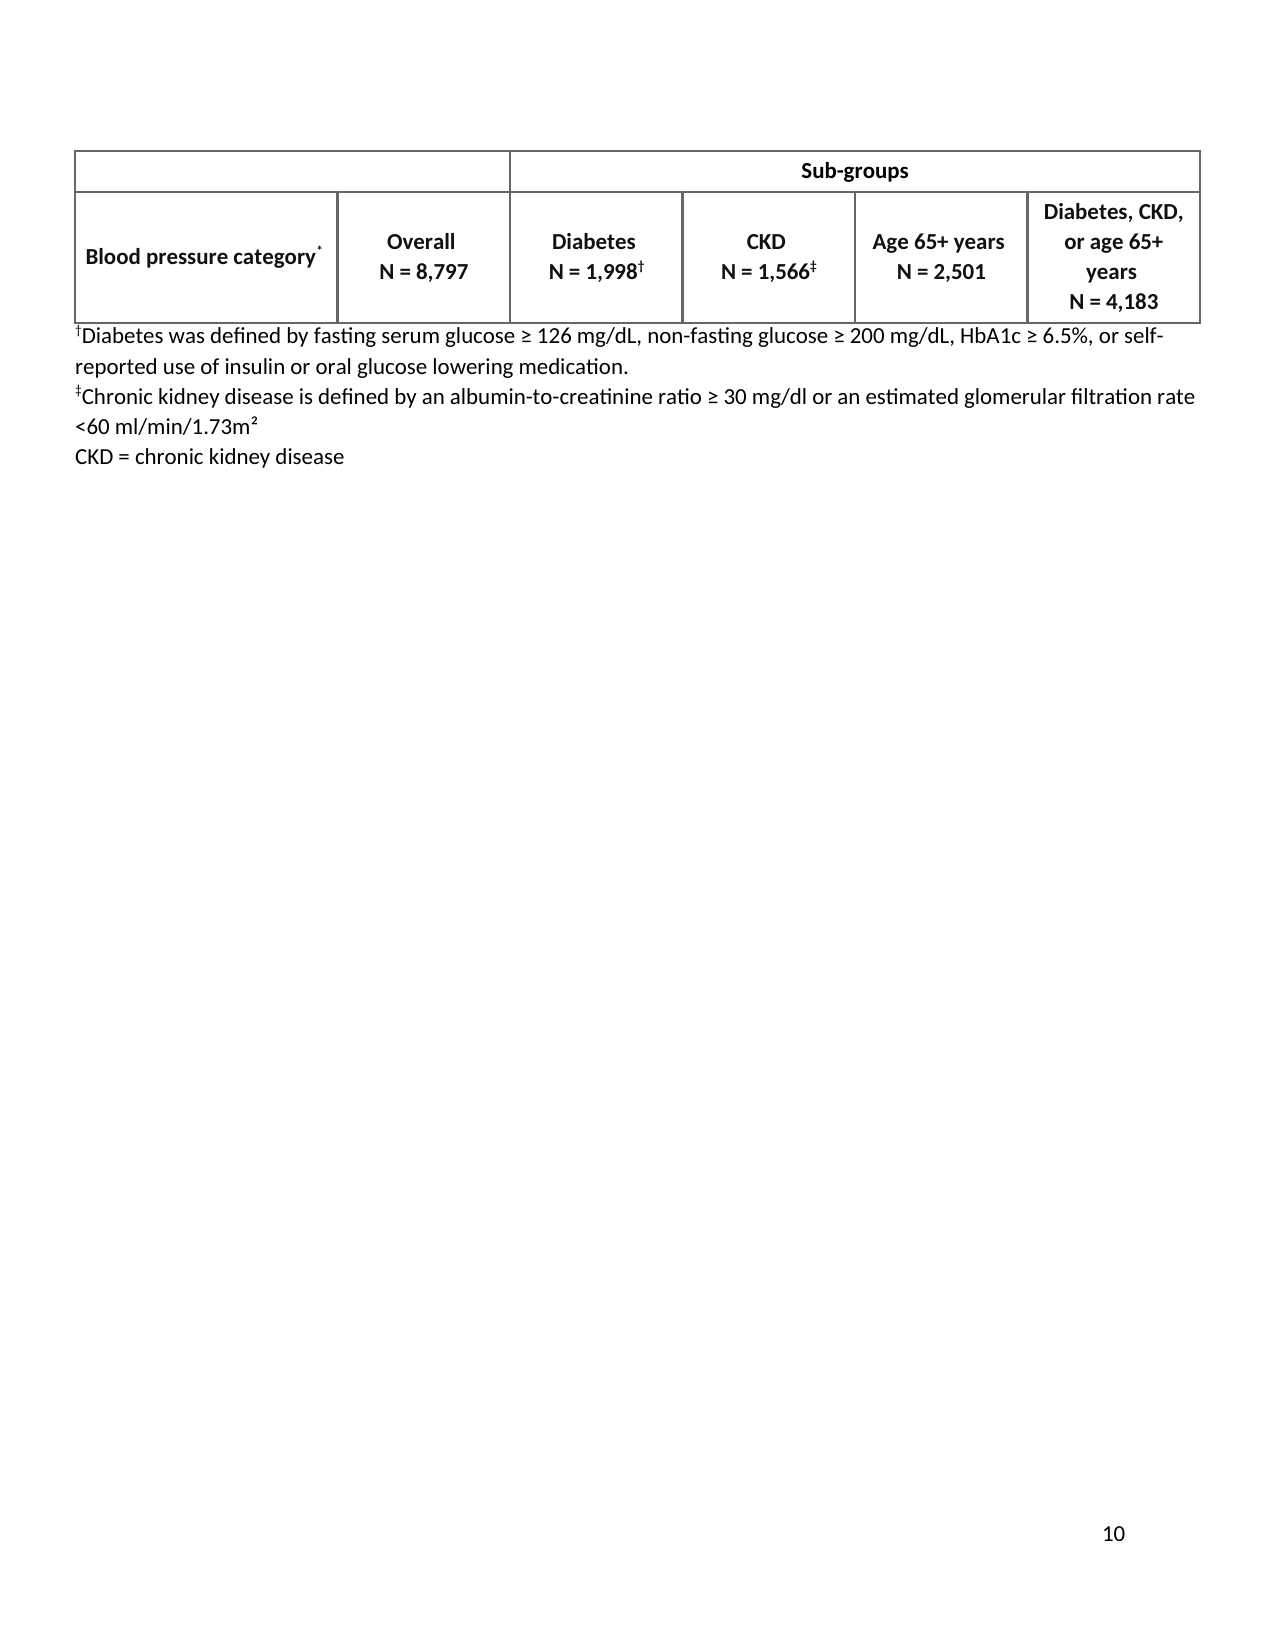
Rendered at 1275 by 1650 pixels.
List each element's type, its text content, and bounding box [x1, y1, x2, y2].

table_header Sub-groups [511, 152, 1199, 191]
table_cell Overall N = 8,797 [339, 193, 509, 322]
table_cell CKD = chronic kidney disease [75, 442, 1200, 472]
table_cell ‡Chronic kidney disease is defined by an albumin-to-creatinine ratio ≥ 30 mg/dl or an estimated glomerular filtration rate <60 ml/min/1.73m² [75, 382, 1200, 442]
table_cell †Diabetes was defined by fasting serum glucose ≥ 126 mg/dL, non-fasting glucose ≥ 200 mg/dL, HbA1c ≥ 6.5%, or self-reported use of insulin or oral glucose lowering medication. [75, 324, 1200, 382]
table_cell Blood pressure category* [76, 193, 336, 322]
table_cell Age 65+ years N = 2,501 [856, 193, 1026, 322]
table_header [76, 152, 509, 191]
table_cell Diabetes N = 1,998† [511, 193, 681, 322]
table_cell CKD N = 1,566‡ [684, 193, 854, 322]
table_cell Diabetes, CKD, or age 65+ years N = 4,183 [1029, 193, 1199, 322]
